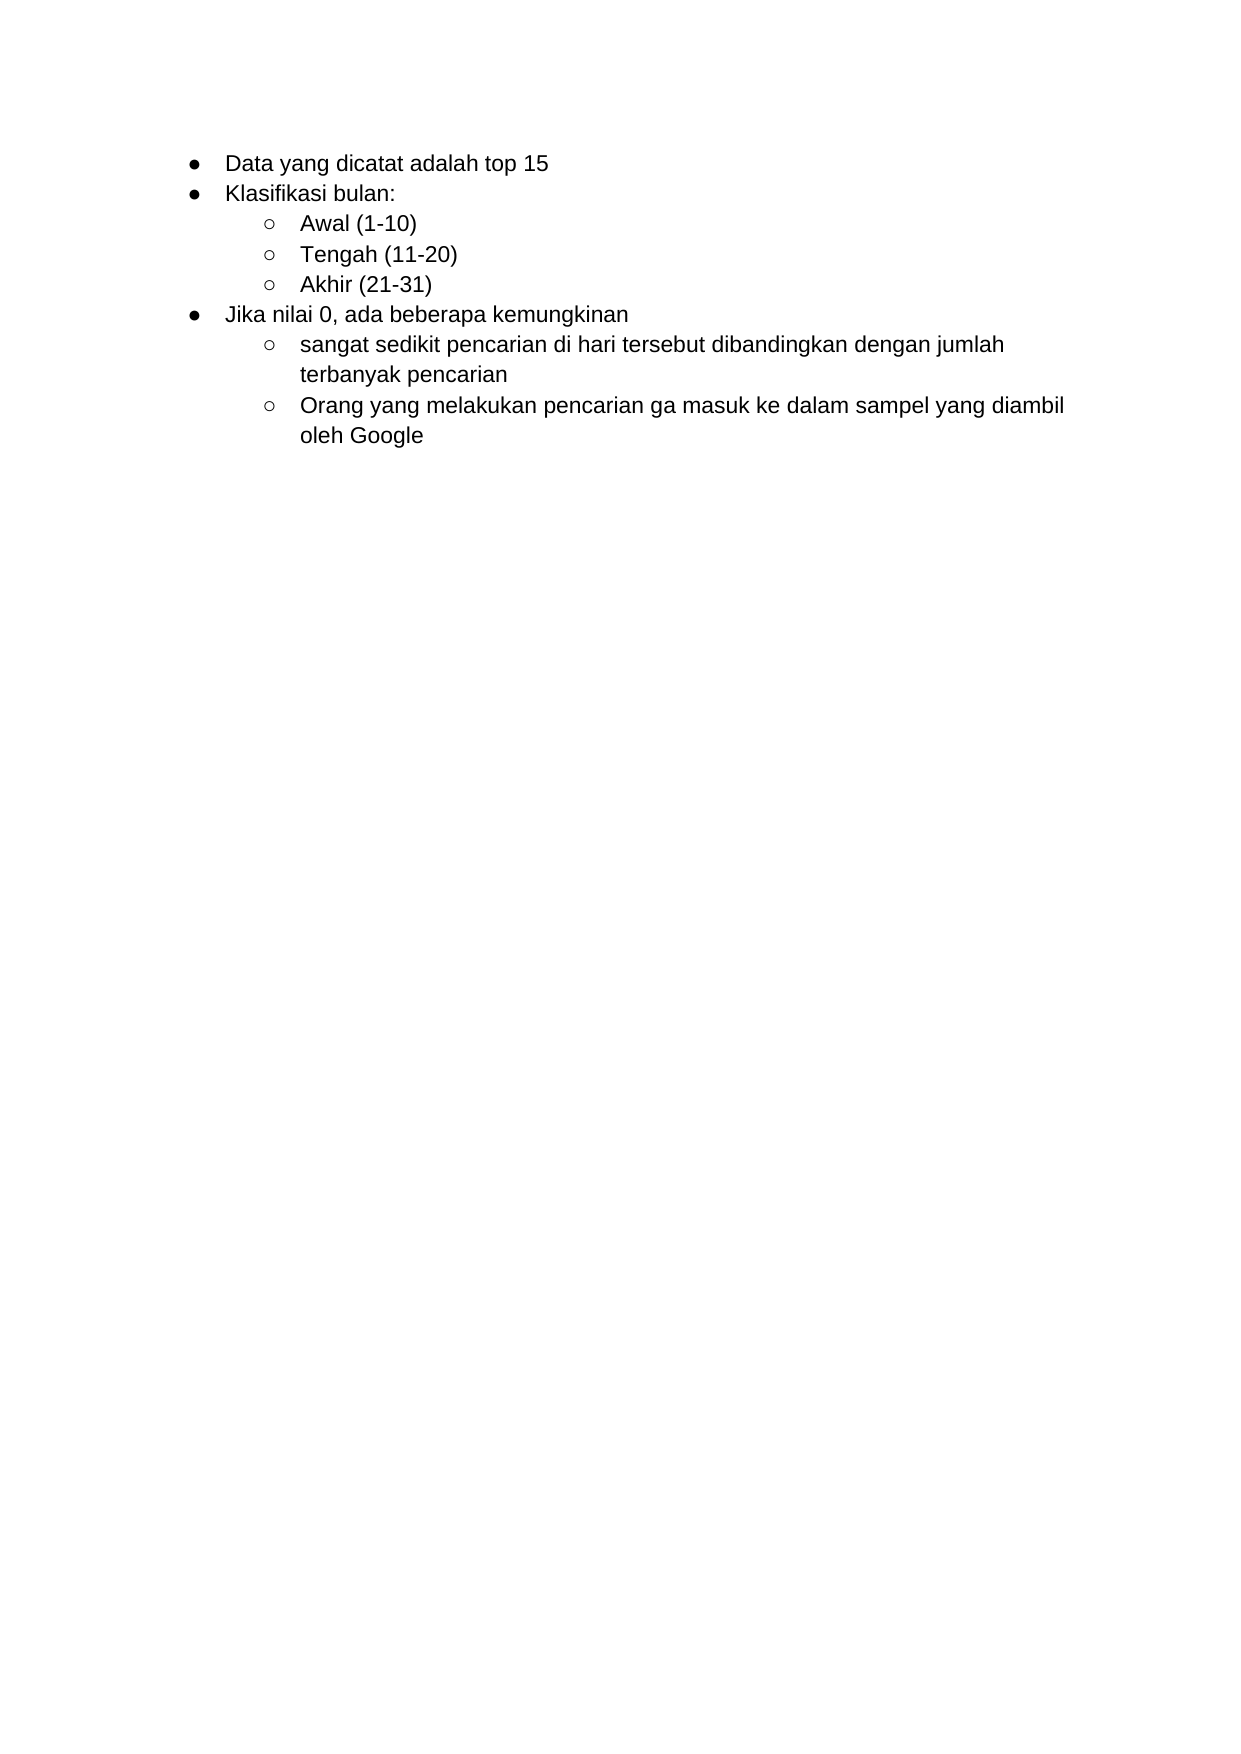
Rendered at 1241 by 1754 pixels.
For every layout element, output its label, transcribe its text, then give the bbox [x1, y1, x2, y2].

list Akhir (21-31) [262, 271, 1090, 297]
list Tengah (11-20) [262, 241, 1090, 267]
list Awal (1-10) [262, 210, 1090, 237]
list Data yang dicatat adalah top 15 [187, 150, 1090, 176]
list sangat sedikit pencarian di hari tersebut dibandingkan dengan jumlah terbanyak pencarian [262, 331, 1090, 388]
list Orang yang melakukan pencarian ga masuk ke dalam sampel yang diambil oleh Google [262, 392, 1090, 448]
list Klasifikasi bulan: [187, 180, 1090, 207]
list Jika nilai 0, ada beberapa kemungkinan [187, 301, 1090, 327]
